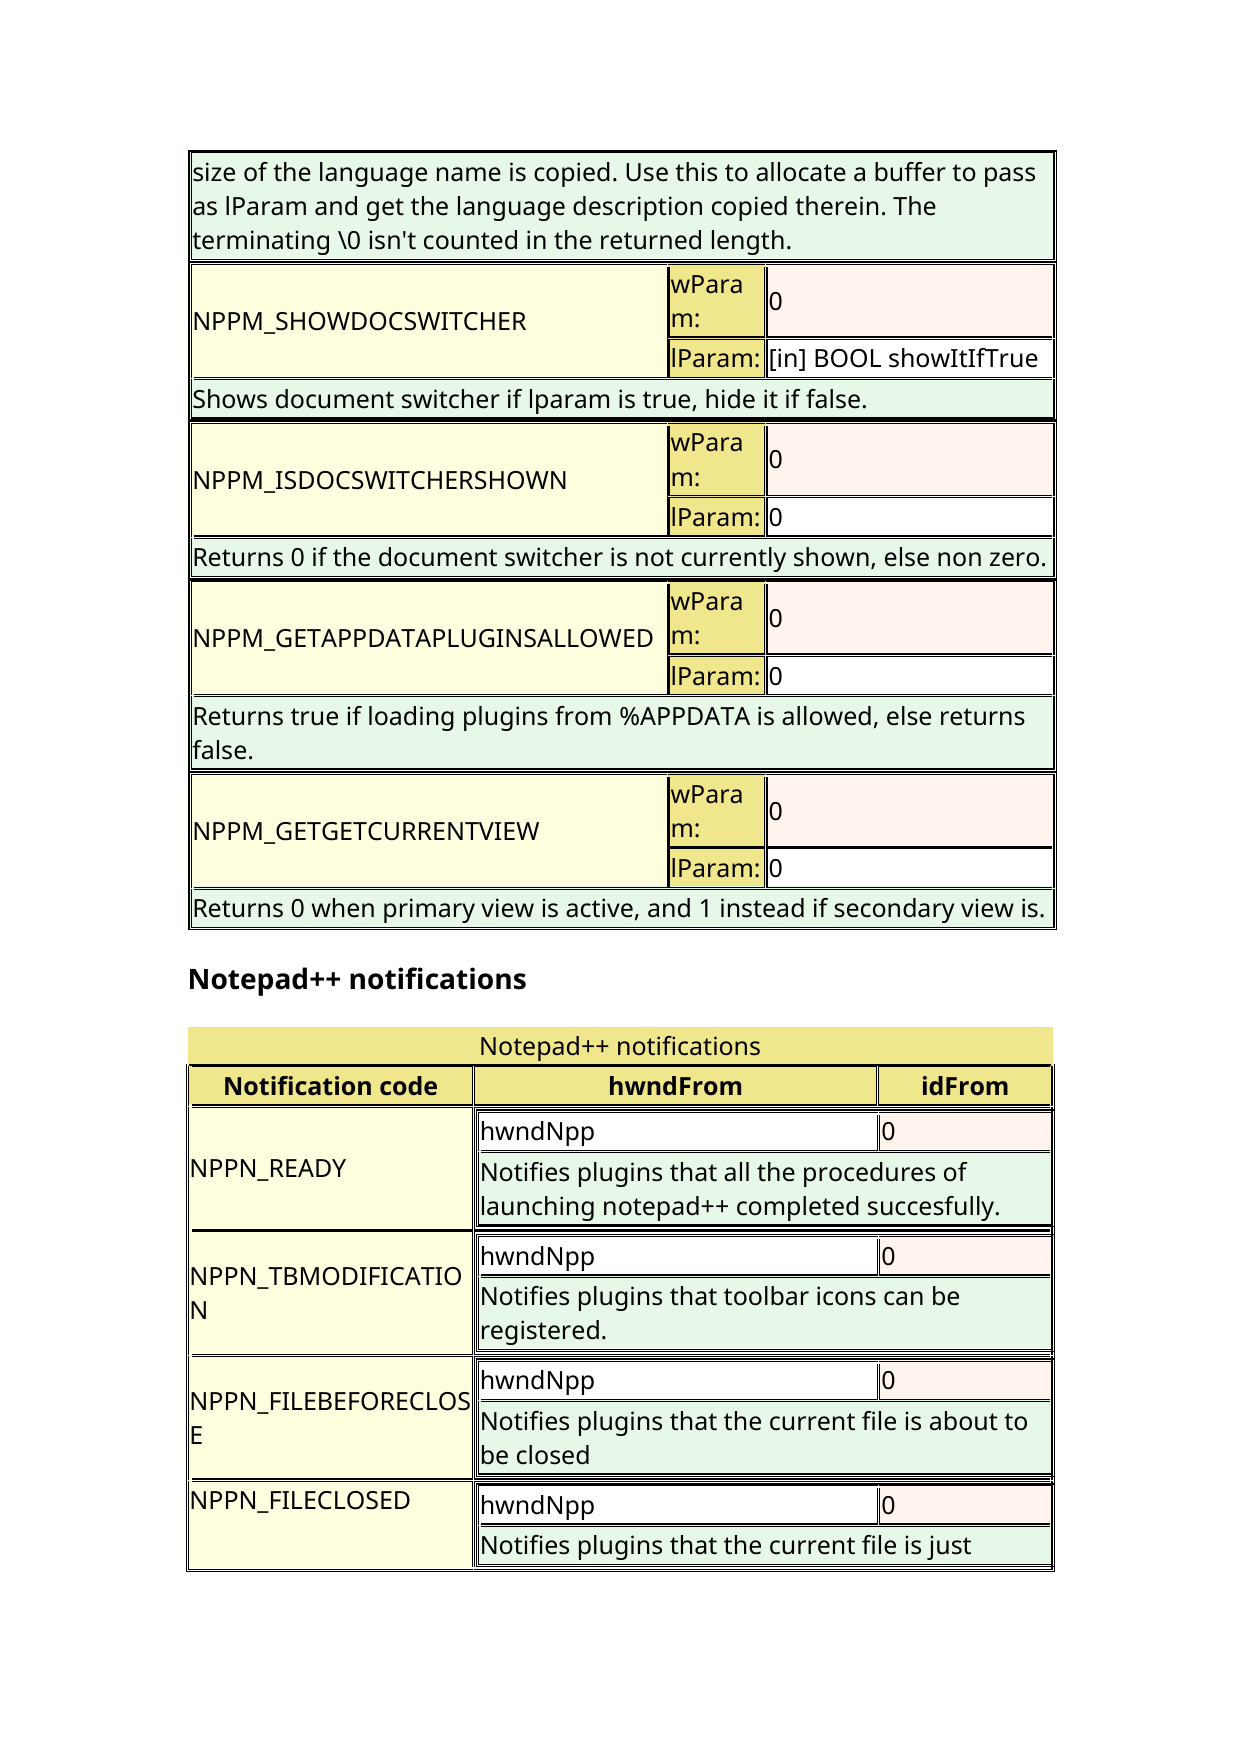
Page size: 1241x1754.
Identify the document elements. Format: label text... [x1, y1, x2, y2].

table_header Notepad++ notifications [188, 1027, 1053, 1064]
table_cell hwndFrom [475, 1067, 876, 1104]
table_header NPPM_GETAPPDATAPLUGINSALLOWED [192, 581, 668, 694]
table_header wParam: [668, 773, 766, 846]
subtitle Notepad++ notifications [187, 959, 1053, 997]
table_cell [479, 1237, 879, 1274]
table_cell NPPN_READY [189, 1104, 472, 1229]
table_cell lParam: [670, 340, 764, 377]
table_cell [479, 1362, 879, 1399]
table_cell Notification code [188, 1064, 472, 1104]
table_cell Returns 0 when primary view is active, and 1 instead if secondary view is. [192, 886, 1054, 927]
table_cell [479, 1486, 879, 1523]
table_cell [192, 153, 1053, 258]
table_cell idFrom [879, 1064, 1053, 1104]
table_header wParam: [668, 422, 766, 495]
table_cell lParam: [670, 849, 764, 886]
table_cell lParam: [670, 498, 764, 535]
table_header wParam: [668, 581, 766, 653]
table_cell 0 [768, 846, 1053, 886]
table_cell NPPN_FILEBEFORECLOSE [189, 1354, 472, 1478]
table_header 0 [766, 265, 1053, 336]
table_header 0 [766, 582, 1053, 653]
table_cell lParam: [670, 657, 764, 694]
table_cell 0 [768, 653, 1054, 694]
table_cell 0 [766, 495, 1055, 535]
table_header 0 [766, 775, 1053, 846]
table_cell Returns 0 if the document switcher is not currently shown, else non zero. [192, 535, 1054, 576]
table_cell [479, 1113, 879, 1150]
table_cell Returns true if loading plugins from %APPDATA is allowed, else returns false. [190, 694, 1055, 768]
table_cell [in] BOOL showItIfTrue [768, 336, 1054, 377]
table_cell NPPN_FILECLOSED [189, 1478, 473, 1568]
table_header 0 [766, 424, 1053, 495]
table_header NPPM_GETGETCURRENTVIEW [192, 773, 668, 886]
table_header wParam: [668, 263, 766, 336]
table_header NPPM_ISDOCSWITCHERSHOWN [192, 422, 668, 535]
table_cell Shows document switcher if lparam is true, hide it if false. [190, 377, 1055, 417]
table_cell NPPN_TBMODIFICATION [189, 1229, 472, 1353]
table_header NPPM_SHOWDOCSWITCHER [190, 263, 668, 377]
